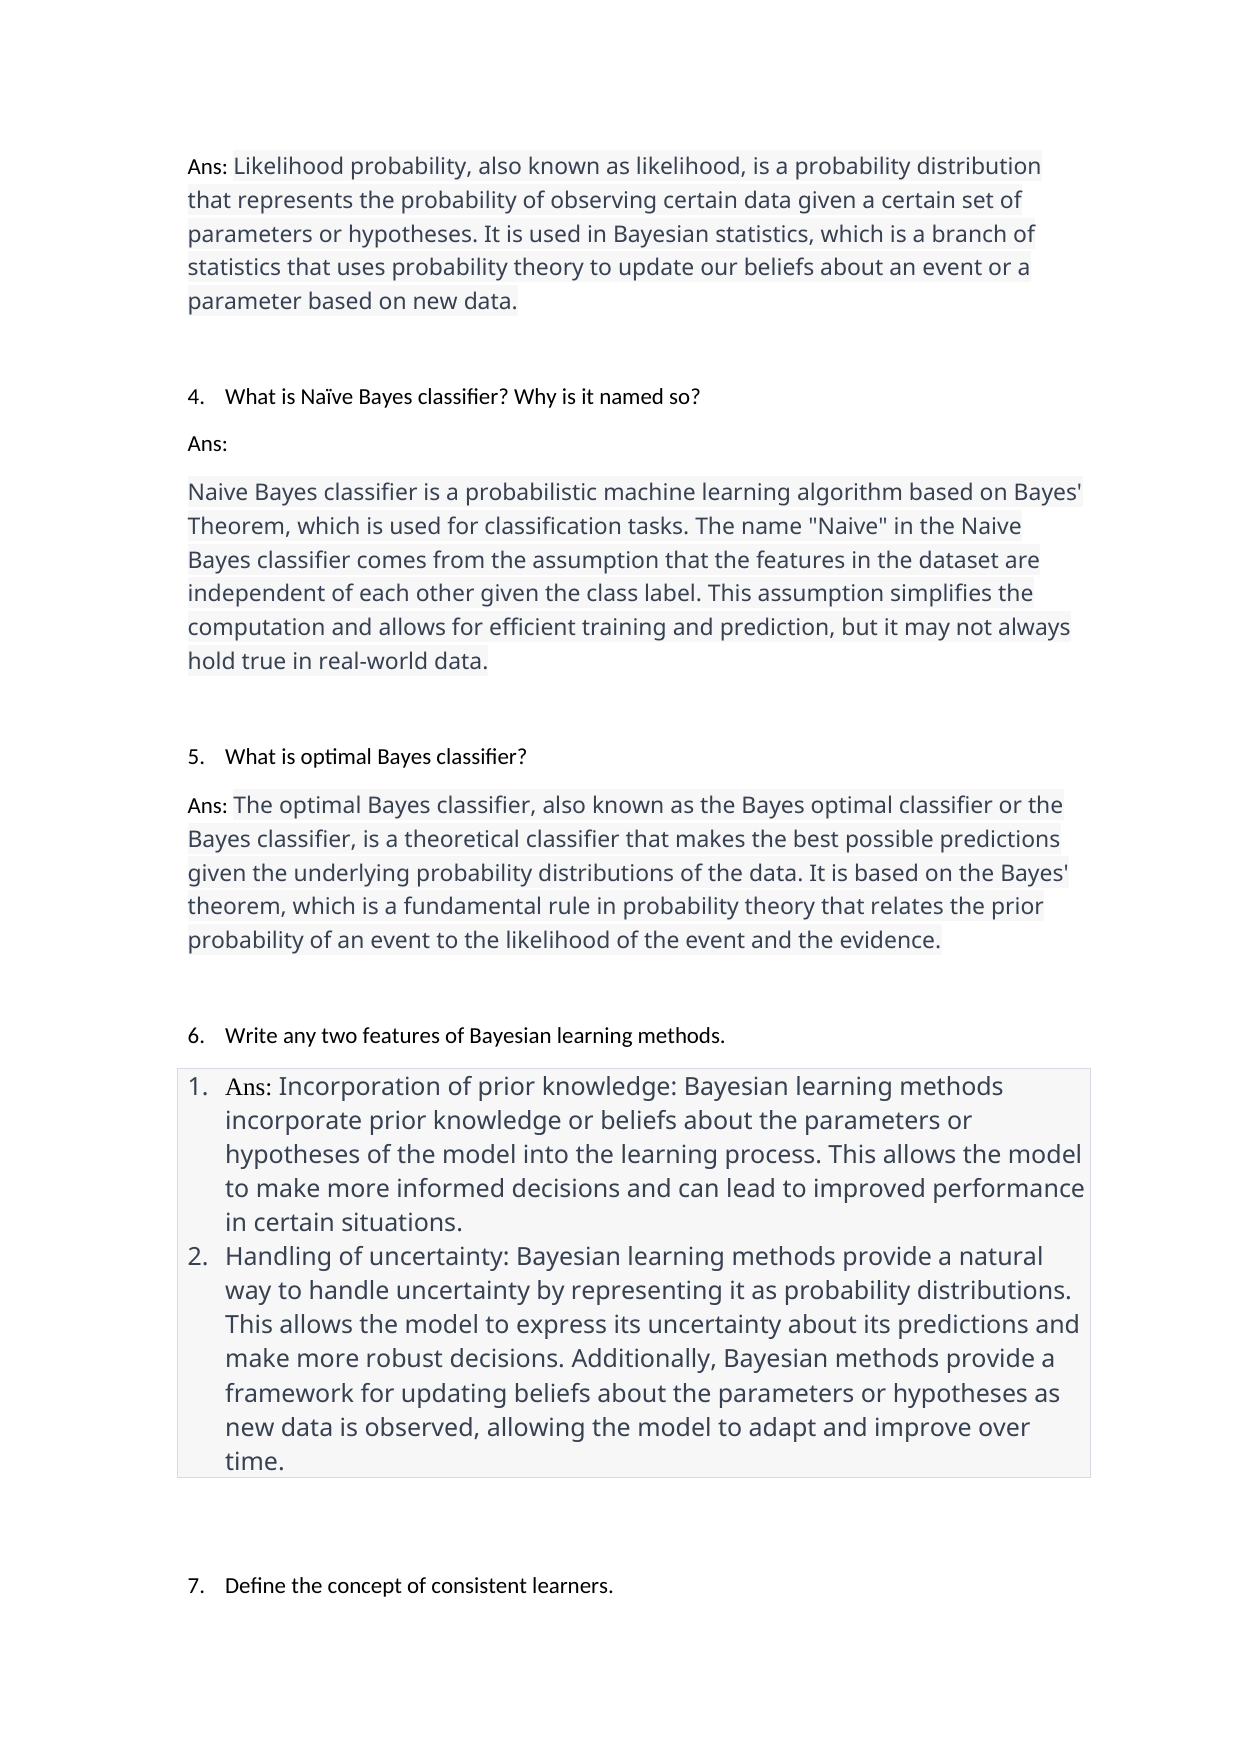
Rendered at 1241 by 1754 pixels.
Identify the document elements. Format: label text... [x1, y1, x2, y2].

list Define the concept of consistent learners. [187, 1572, 1090, 1600]
list Write any two features of Bayesian learning methods. [187, 1021, 1090, 1049]
text Naive Bayes classifier is a probabilistic machine learning algorithm based on Bayes' Theorem, which is used for classification tasks. The name "Naive" in the Naive Bayes classifier comes from the assumption that the features in the dataset are independent of each other given the class label. This assumption simplifies the computation and allows for efficient training and prediction, but it may not always hold true in real-world data. [187, 476, 1090, 676]
list Handling of uncertainty: Bayesian learning methods provide a natural way to handle uncertainty by representing it as probability distributions. This allows the model to express its uncertainty about its predictions and make more robust decisions. Additionally, Bayesian methods provide a framework for updating beliefs about the parameters or hypotheses as new data is observed, allowing the model to adapt and improve over time. [178, 1238, 1090, 1477]
text Ans: [187, 429, 1090, 457]
list What is optimal Bayes classifier? [187, 742, 1090, 770]
list Ans: Likelihood probability, also known as likelihood, is a probability distribution that represents the probability of observing certain data given a certain set of parameters or hypotheses. It is used in Bayesian statistics, which is a branch of statistics that uses probability theory to update our beliefs about an event or a parameter based on new data. [187, 150, 1090, 316]
list What is Naïve Bayes classifier? Why is it named so? [187, 382, 1090, 410]
text Ans: The optimal Bayes classifier, also known as the Bayes optimal classifier or the Bayes classifier, is a theoretical classifier that makes the best possible predictions given the underlying probability distributions of the data. It is based on the Bayes' theorem, which is a fundamental rule in probability theory that relates the prior probability of an event to the likelihood of the event and the evidence. [187, 789, 1090, 955]
